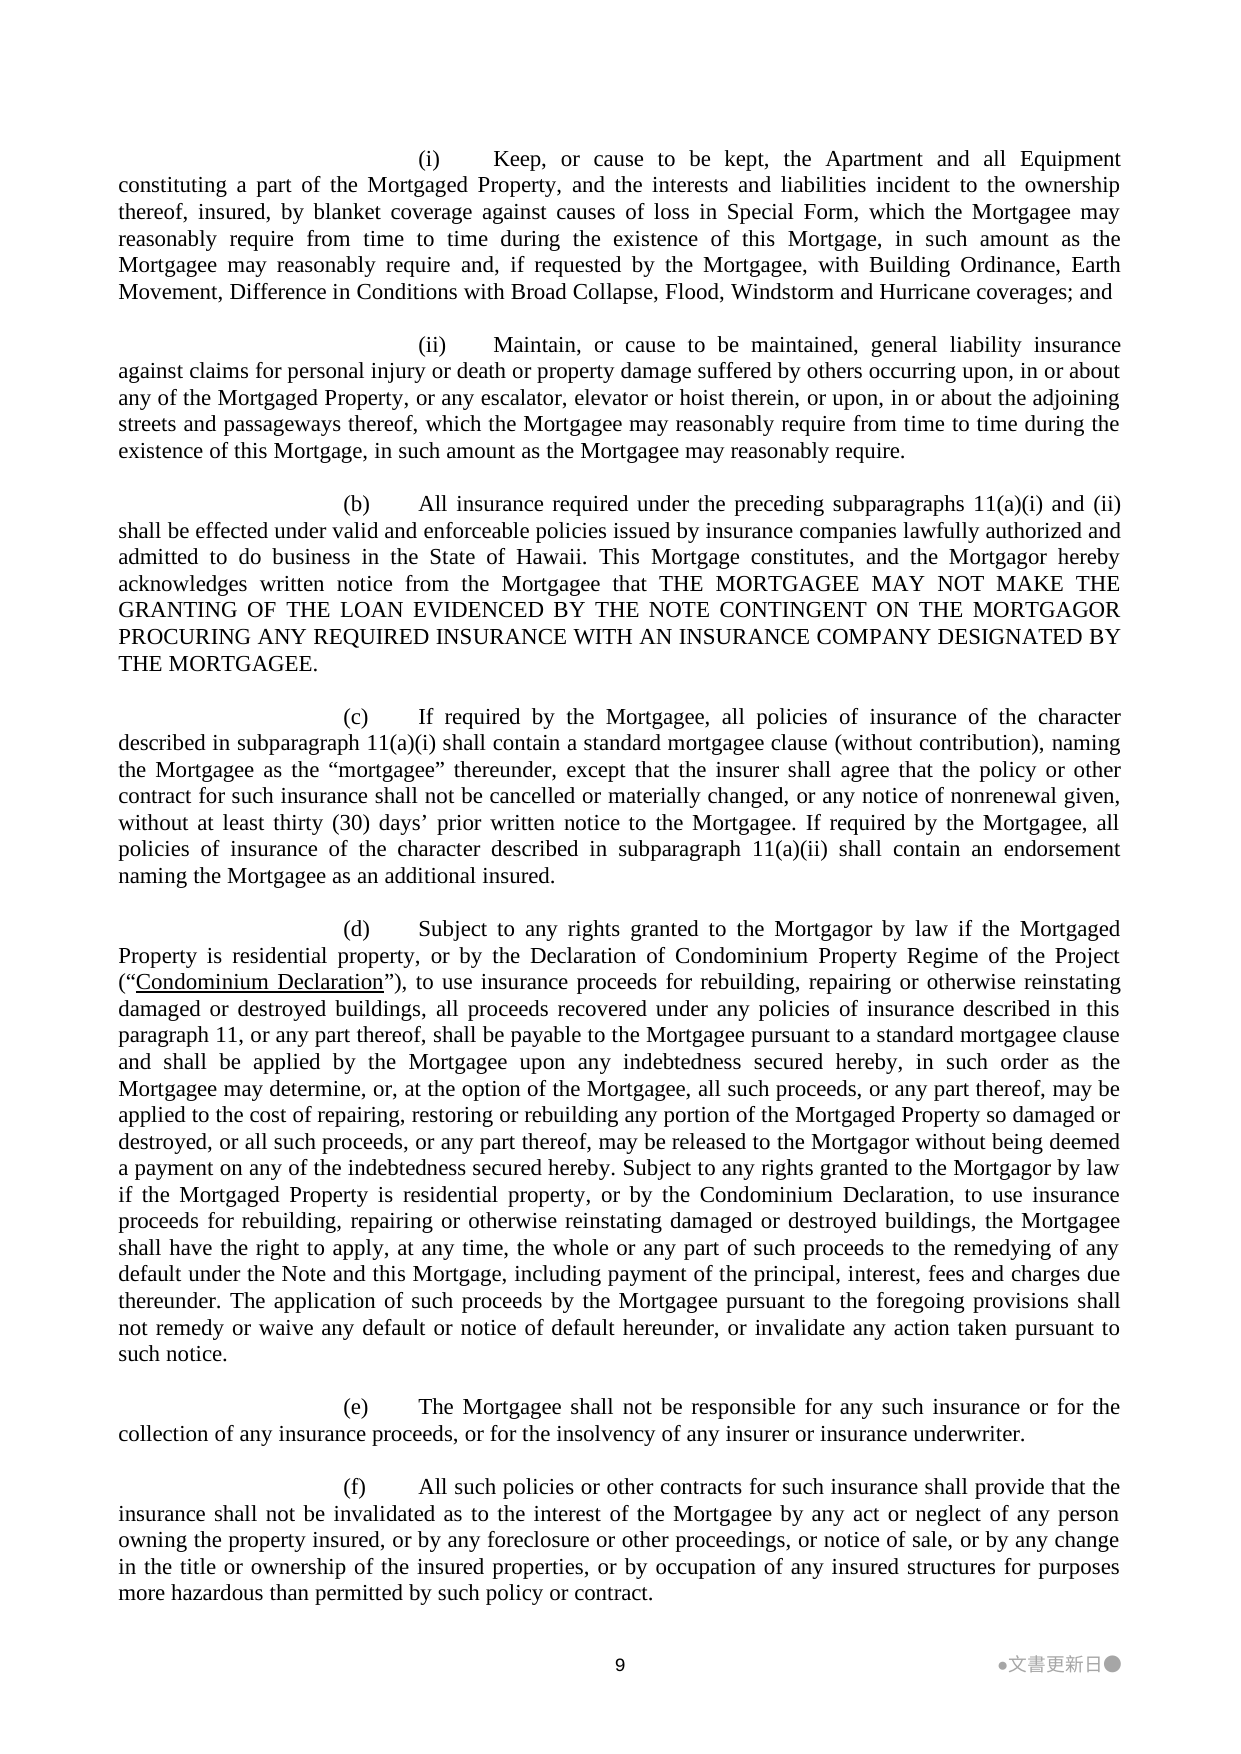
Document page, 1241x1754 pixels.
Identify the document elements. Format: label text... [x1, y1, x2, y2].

text (e) The Mortgagee shall not be responsible for any such insurance or for the collection of any insurance proceeds, or for the insolvency of any insurer or insurance underwriter. [118, 1393, 1122, 1446]
text (i) Keep, or cause to be kept, the Apartment and all Equipment constituting a part of the Mortgaged Property, and the interests and liabilities incident to the ownership thereof, insured, by blanket coverage against causes of loss in Special Form, which the Mortgagee may reasonably require from time to time during the existence of this Mortgage, in such amount as the Mortgagee may reasonably require and, if requested by the Mortgagee, with Building Ordinance, Earth Movement, Difference in Conditions with Broad Collapse, Flood, Windstorm and Hurricane coverages; and [118, 145, 1122, 304]
text (f) All such policies or other contracts for such insurance shall provide that the insurance shall not be invalidated as to the interest of the Mortgagee by any act or neglect of any person owning the property insured, or by any foreclosure or other proceedings, or notice of sale, or by any change in the title or ownership of the insured properties, or by occupation of any insured structures for purposes more hazardous than permitted by such policy or contract. [118, 1473, 1122, 1606]
text (d) Subject to any rights granted to the Mortgagor by law if the Mortgaged Property is residential property, or by the Declaration of Condominium Property Regime of the Project (“Condominium Declaration”), to use insurance proceeds for rebuilding, repairing or otherwise reinstating damaged or destroyed buildings, all proceeds recovered under any policies of insurance described in this paragraph 11, or any part thereof, shall be payable to the Mortgagee pursuant to a standard mortgagee clause and shall be applied by the Mortgagee upon any indebtedness secured hereby, in such order as the Mortgagee may determine, or, at the option of the Mortgagee, all such proceeds, or any part thereof, may be applied to the cost of repairing, restoring or rebuilding any portion of the Mortgaged Property so damaged or destroyed, or all such proceeds, or any part thereof, may be released to the Mortgagor without being deemed a payment on any of the indebtedness secured hereby. Subject to any rights granted to the Mortgagor by law if the Mortgaged Property is residential property, or by the Condominium Declaration, to use insurance proceeds for rebuilding, repairing or otherwise reinstating damaged or destroyed buildings, the Mortgagee shall have the right to apply, at any time, the whole or any part of such proceeds to the remedying of any default under the Note and this Mortgage, including payment of the principal, interest, fees and charges due thereunder. The application of such proceeds by the Mortgagee pursuant to the foregoing provisions shall not remedy or waive any default or notice of default hereunder, or invalidate any action taken pursuant to such notice. [118, 915, 1122, 1367]
text (b) All insurance required under the preceding subparagraphs 11(a)(i) and (ii) shall be effected under valid and enforceable policies issued by insurance companies lawfully authorized and admitted to do business in the State of Hawaii. This Mortgage constitutes, and the Mortgagor hereby acknowledges written notice from the Mortgagee that THE MORTGAGEE MAY NOT MAKE THE GRANTING OF THE LOAN EVIDENCED BY THE NOTE CONTINGENT ON THE MORTGAGOR PROCURING ANY REQUIRED INSURANCE WITH AN INSURANCE COMPANY DESIGNATED BY THE MORTGAGEE. [118, 490, 1122, 676]
text (ii) Maintain, or cause to be maintained, general liability insurance against claims for personal injury or death or property damage suffered by others occurring upon, in or about any of the Mortgaged Property, or any escalator, elevator or hoist therein, or upon, in or about the adjoining streets and passageways thereof, which the Mortgagee may reasonably require from time to time during the existence of this Mortgage, in such amount as the Mortgagee may reasonably require. [118, 331, 1122, 463]
text (c) If required by the Mortgagee, all policies of insurance of the character described in subparagraph 11(a)(i) shall contain a standard mortgagee clause (without contribution), naming the Mortgagee as the “mortgagee” thereunder, except that the insurer shall agree that the policy or other contract for such insurance shall not be cancelled or materially changed, or any notice of nonrenewal given, without at least thirty (30) days’ prior written notice to the Mortgagee. If required by the Mortgagee, all policies of insurance of the character described in subparagraph 11(a)(ii) shall contain an endorsement naming the Mortgagee as an additional insured. [118, 702, 1122, 888]
